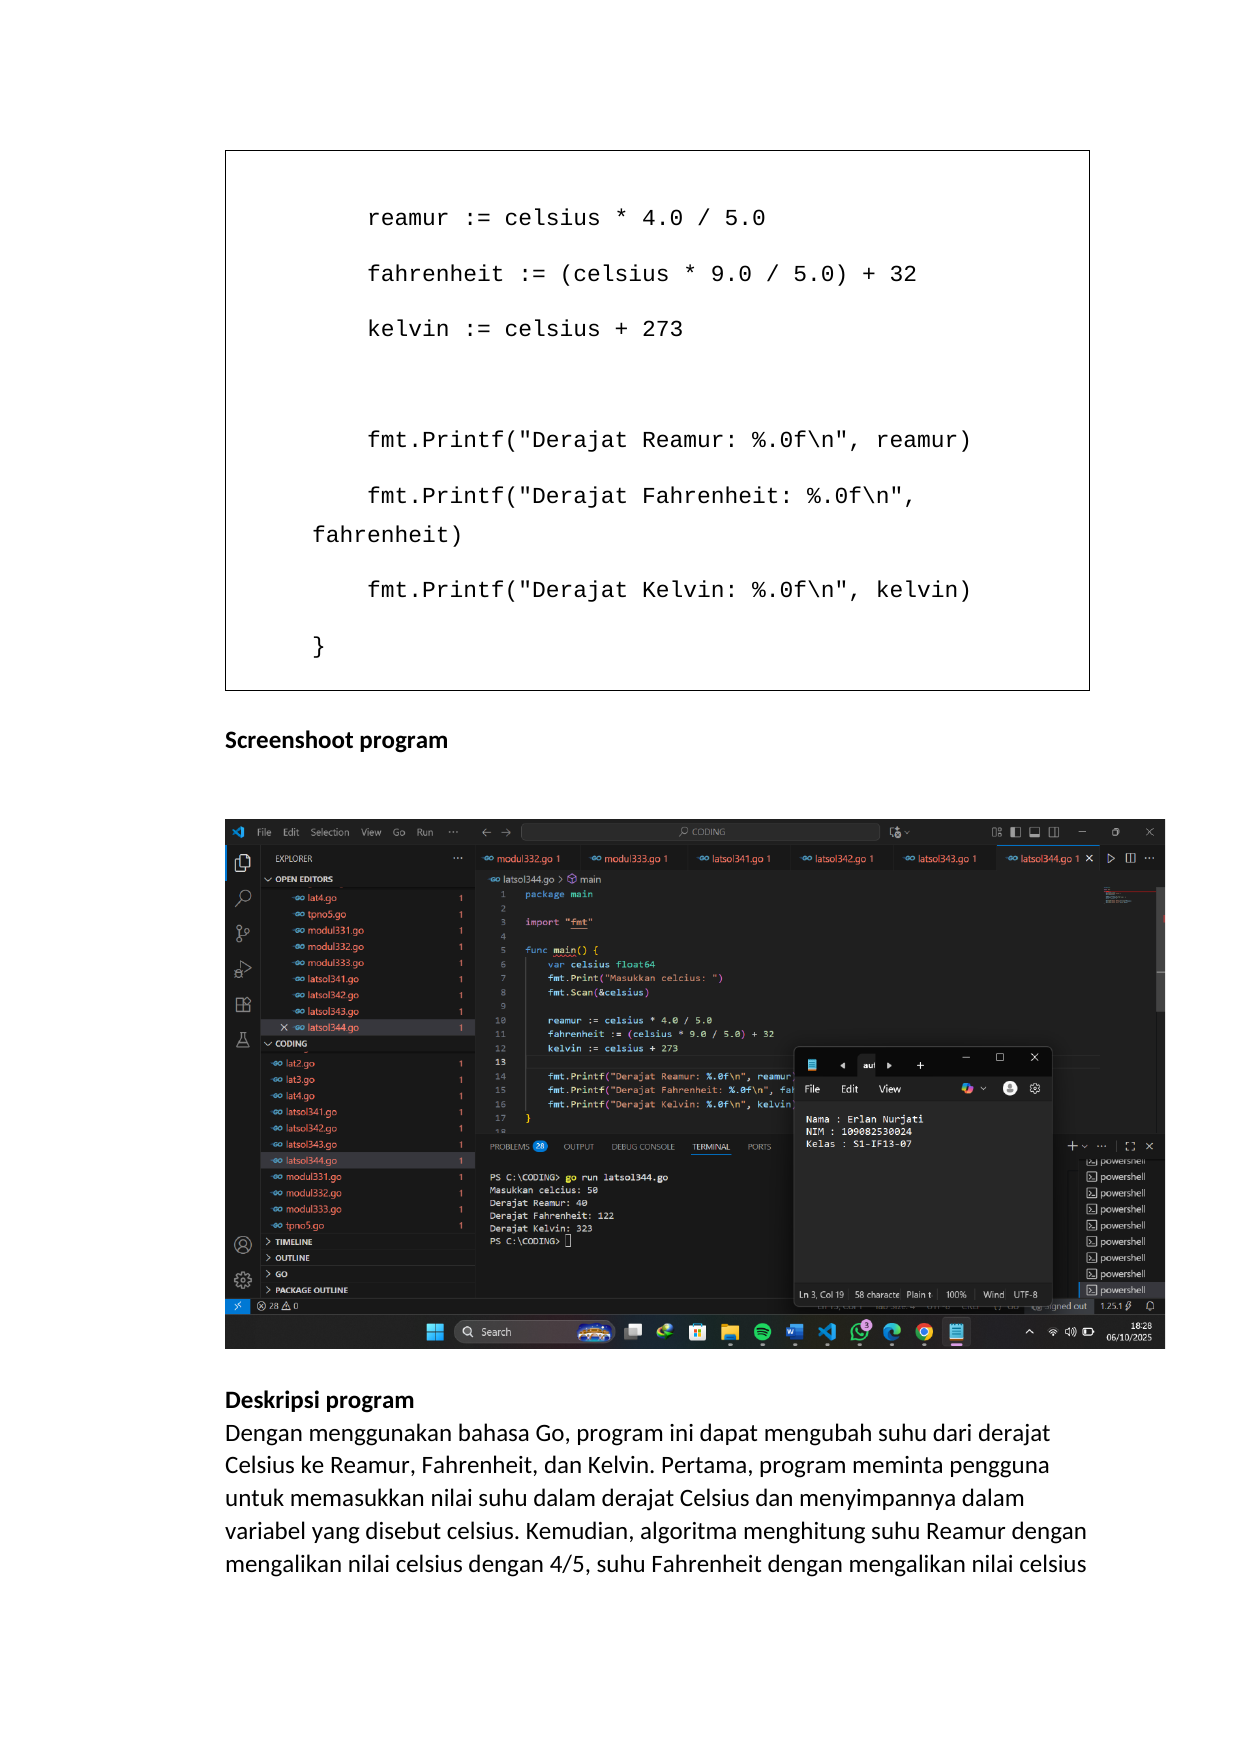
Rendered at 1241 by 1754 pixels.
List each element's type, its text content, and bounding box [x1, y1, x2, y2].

text Deskripsi program [225, 1384, 1090, 1414]
picture [225, 819, 1166, 1349]
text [225, 1417, 1090, 1579]
text Screenshoot program [225, 724, 1090, 754]
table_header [226, 151, 1089, 690]
